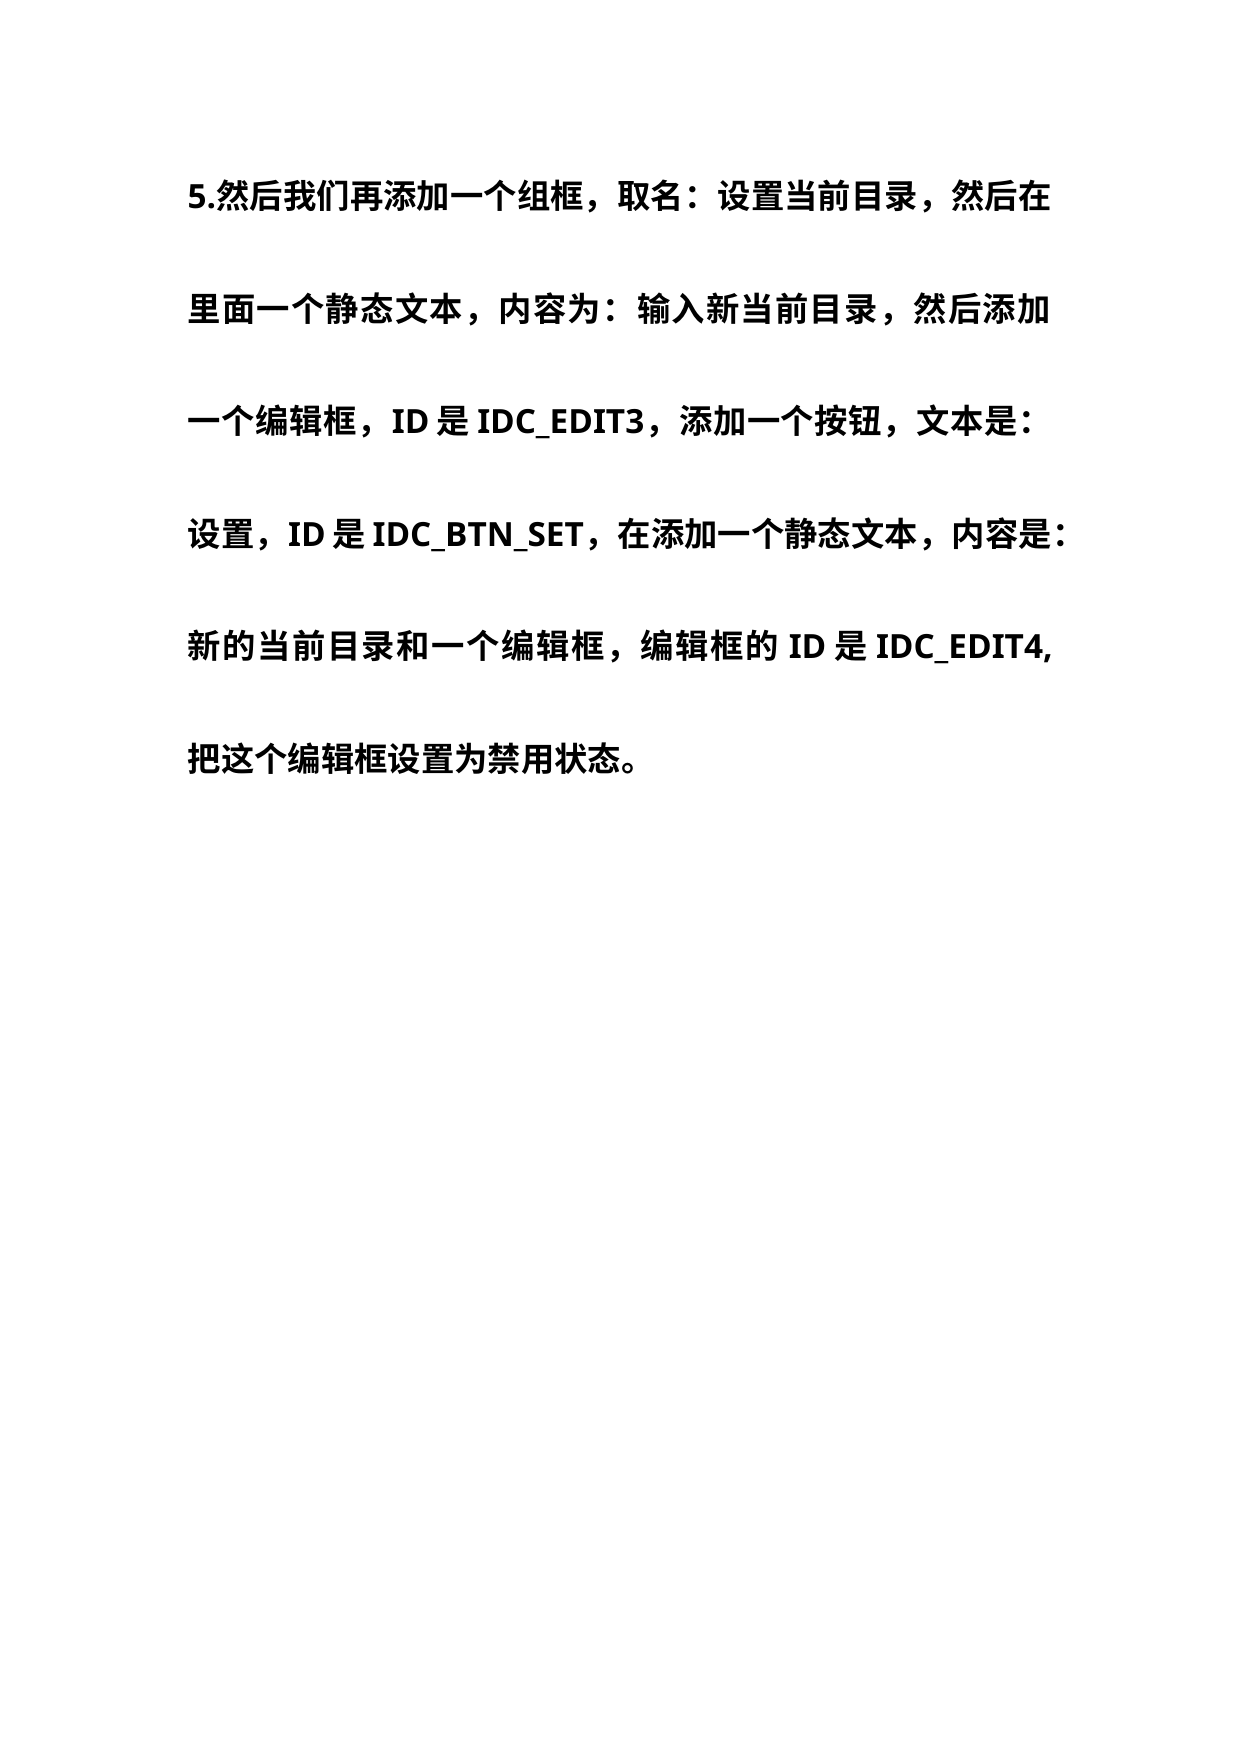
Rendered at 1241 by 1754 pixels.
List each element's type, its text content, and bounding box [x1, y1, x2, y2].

subtitle 5.然后我们再添加一个组框，取名：设置当前目录，然后在里面一个静态文本，内容为：输入新当前目录，然后添加一个编辑框，ID是IDC_EDIT3，添加一个按钮，文本是：设置，ID是IDC_BTN_SET，在添加一个静态文本，内容是：新的当前目录和一个编辑框，编辑框的ID是IDC_EDIT4,把这个编辑框设置为禁用状态。 [187, 162, 1053, 789]
